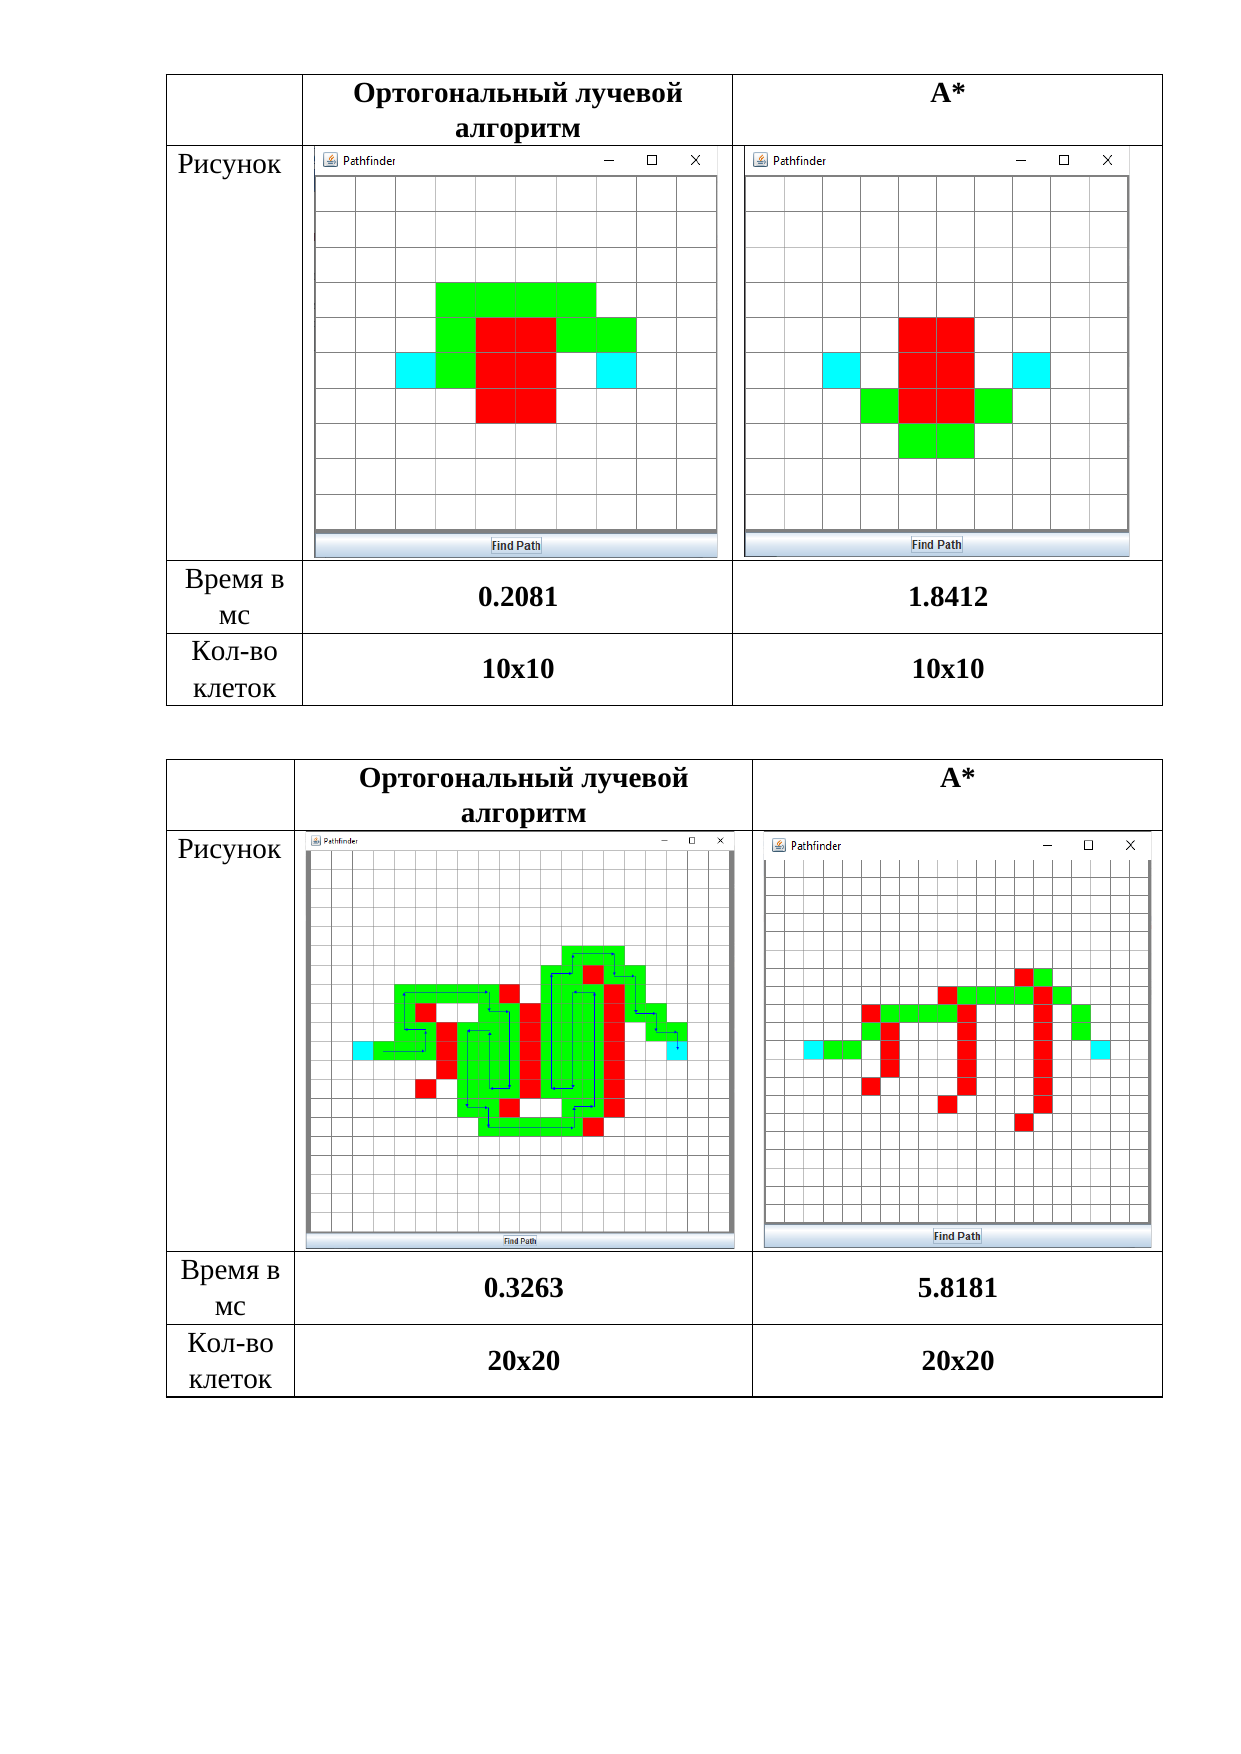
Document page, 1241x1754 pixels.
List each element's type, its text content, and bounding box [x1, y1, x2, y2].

table_cell Кол-во клеток [167, 1325, 294, 1396]
table_cell Рисунок [167, 146, 302, 560]
table_cell [303, 146, 732, 560]
table_cell Время в мс [167, 561, 302, 632]
table_header Ортогональный лучевой алгоритм [295, 760, 752, 830]
table_header [167, 75, 302, 145]
picture [763, 831, 1152, 1248]
table_cell 5.8181 [753, 1252, 1162, 1324]
table_cell 20х20 [753, 1325, 1162, 1396]
table_header [167, 760, 294, 830]
picture [314, 146, 718, 558]
table_cell [753, 831, 1162, 1251]
table_cell 10х10 [733, 634, 1162, 705]
table_cell 1.8412 [733, 561, 1162, 632]
picture [744, 146, 1130, 557]
table_cell 0.3263 [295, 1252, 752, 1324]
table_cell 10х10 [303, 634, 732, 705]
table_cell Кол-во клеток [167, 634, 302, 705]
table_cell Рисунок [167, 831, 294, 1251]
table_cell Время в мс [167, 1252, 294, 1324]
table_header Ортогональный лучевой алгоритм [303, 75, 732, 145]
table_cell [295, 831, 752, 1251]
table_cell 20х20 [295, 1325, 752, 1396]
table_header A* [733, 75, 1162, 145]
table_cell [733, 146, 1162, 560]
picture [305, 831, 735, 1249]
table_header A* [753, 760, 1162, 830]
table_cell 0.2081 [303, 561, 732, 632]
